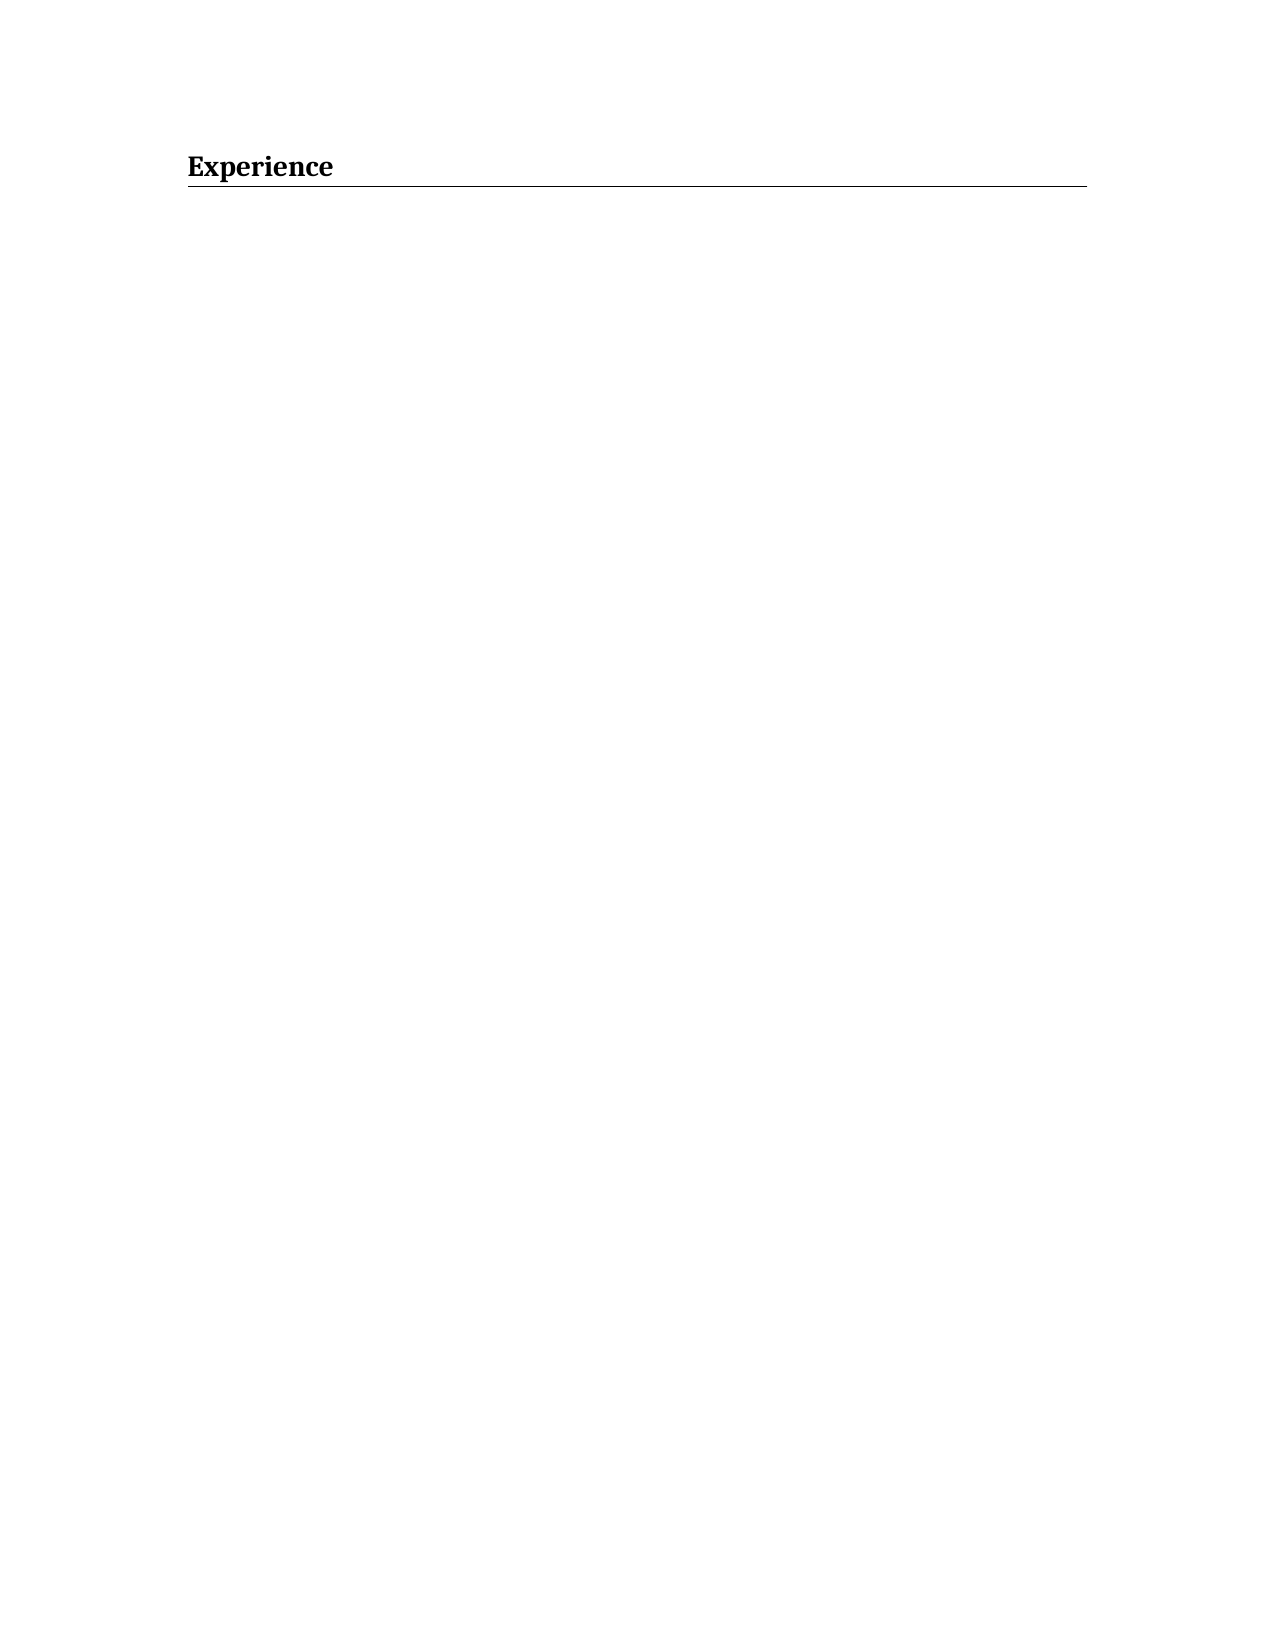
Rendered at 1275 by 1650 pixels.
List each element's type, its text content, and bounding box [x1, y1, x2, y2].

text Experience [187, 150, 1087, 187]
